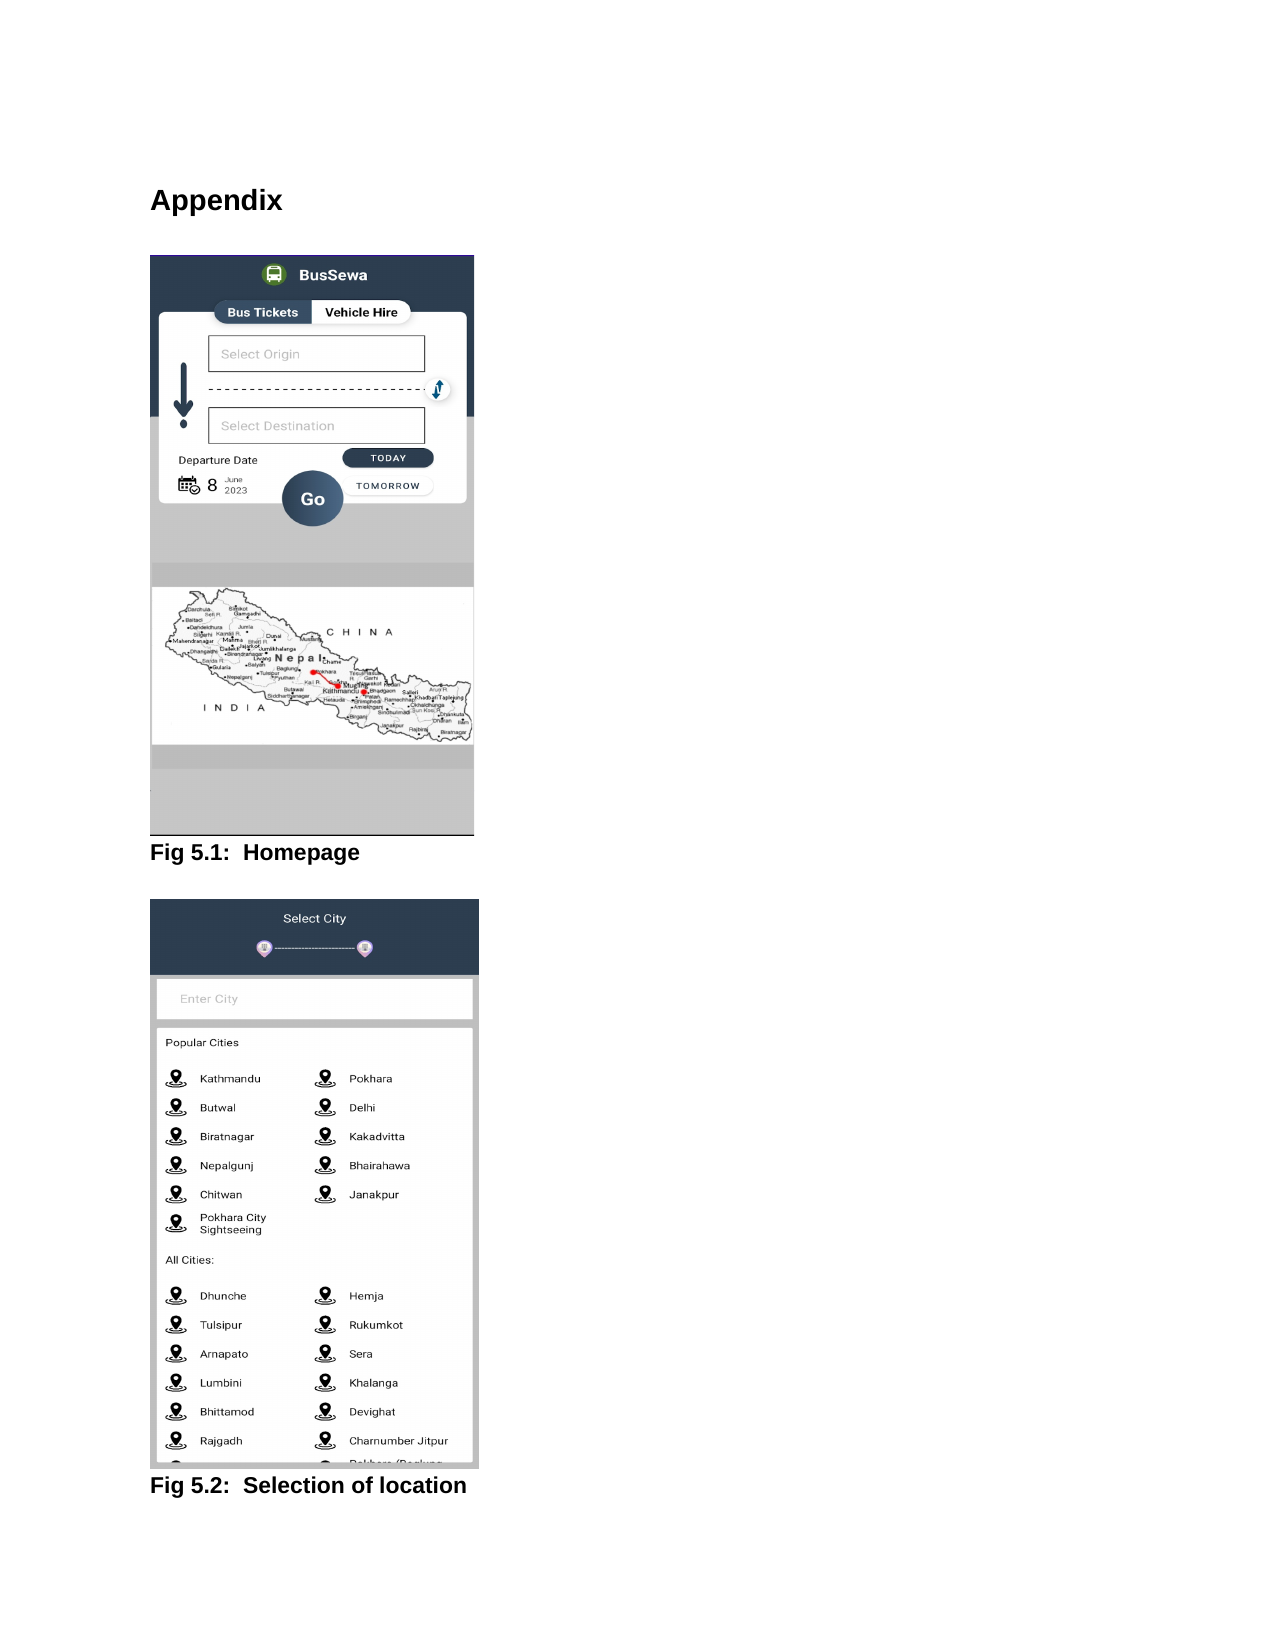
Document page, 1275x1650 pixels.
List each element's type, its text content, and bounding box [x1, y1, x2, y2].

picture [150, 899, 479, 1469]
subtitle Appendix [150, 183, 1125, 217]
picture [150, 255, 475, 836]
text Fig 5.2: Selection of location [150, 1472, 1125, 1498]
text Fig 5.1: Homepage [150, 839, 1125, 865]
